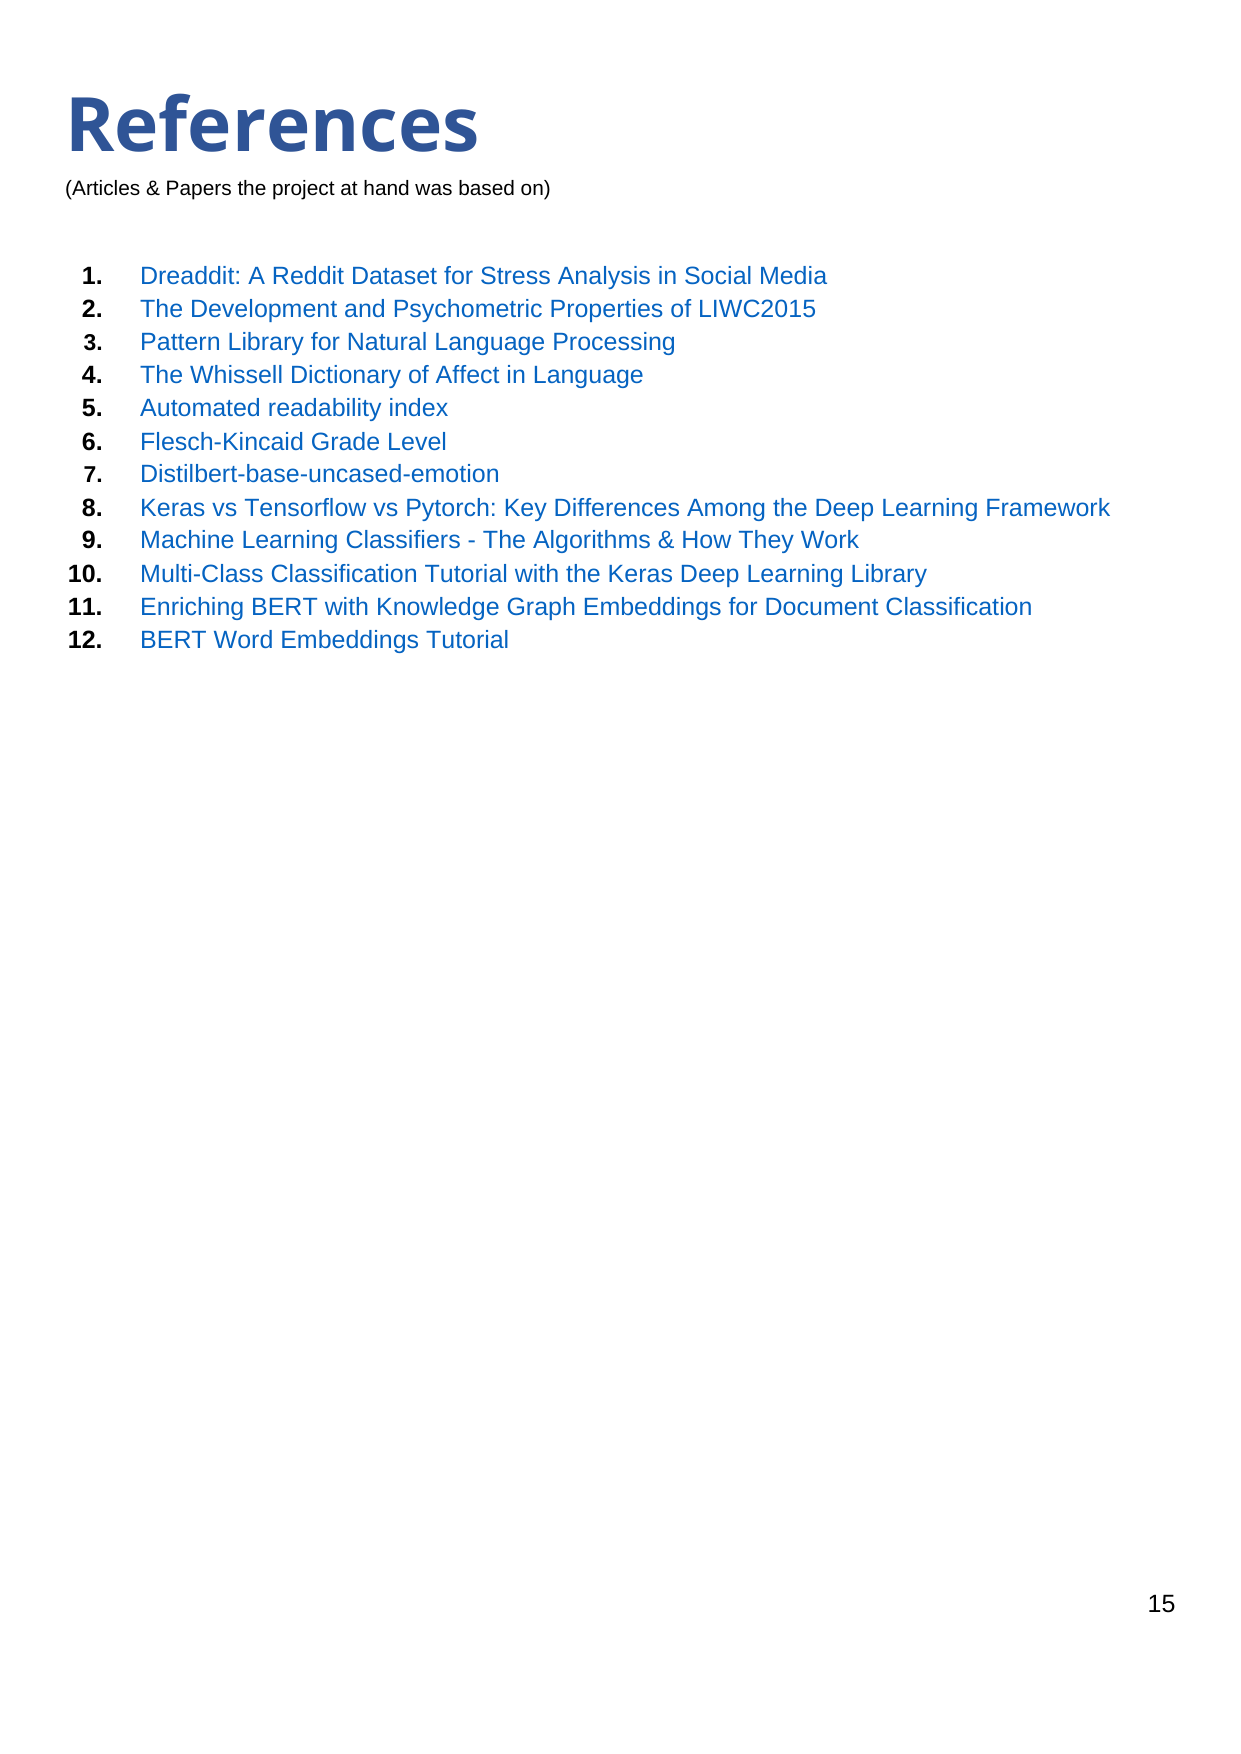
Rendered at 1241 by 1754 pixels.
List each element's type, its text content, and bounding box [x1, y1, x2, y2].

list Flesch-Kincaid Grade Level [102, 426, 1175, 455]
list Distilbert-base-uncased-emotion [102, 459, 1175, 488]
list Multi-Class Classification Tutorial with the Keras Deep Learning Library [102, 558, 1175, 587]
text (Articles & Papers the project at hand was based on) [65, 176, 1175, 200]
list Keras vs Tensorflow vs Pytorch: Key Differences Among the Deep Learning Framework [102, 492, 1175, 521]
list The Development and Psychometric Properties of LIWC2015 [102, 294, 1175, 323]
list The Whissell Dictionary of Affect in Language [102, 360, 1175, 389]
list BERT Word Embeddings Tutorial [102, 624, 1175, 653]
list Enriching BERT with Knowledge Graph Embeddings for Document Classification [102, 592, 1175, 620]
list Automated readability index [102, 393, 1175, 422]
list Dreaddit: A Reddit Dataset for Stress Analysis in Social Media [102, 261, 1175, 290]
list Machine Learning Classifiers - The Algorithms & How They Work [102, 526, 1175, 554]
subtitle References [65, 72, 1175, 174]
list Pattern Library for Natural Language Processing [102, 327, 1175, 356]
